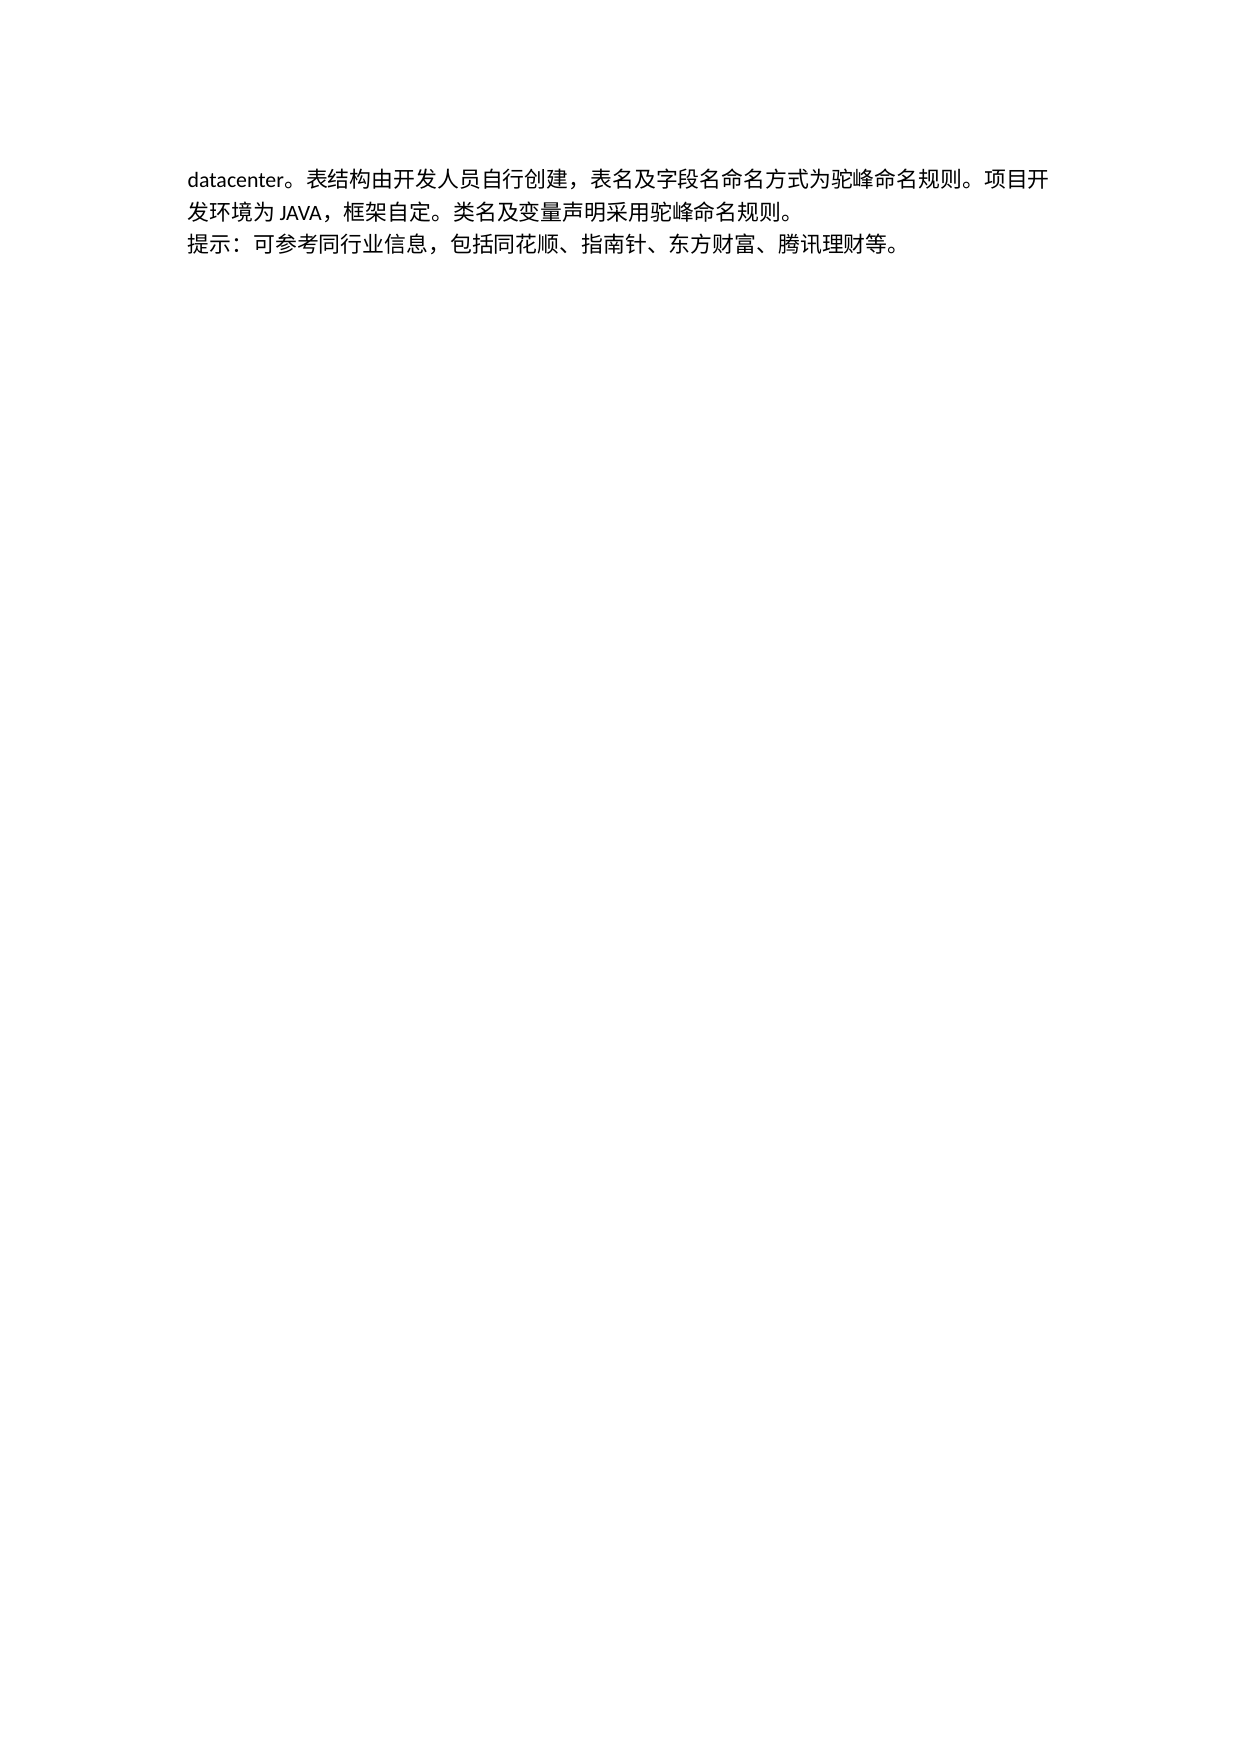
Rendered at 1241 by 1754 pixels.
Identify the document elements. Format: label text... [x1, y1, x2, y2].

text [187, 162, 1053, 227]
text 提示：可参考同行业信息，包括同花顺、指南针、东方财富、腾讯理财等。 [187, 227, 1053, 259]
